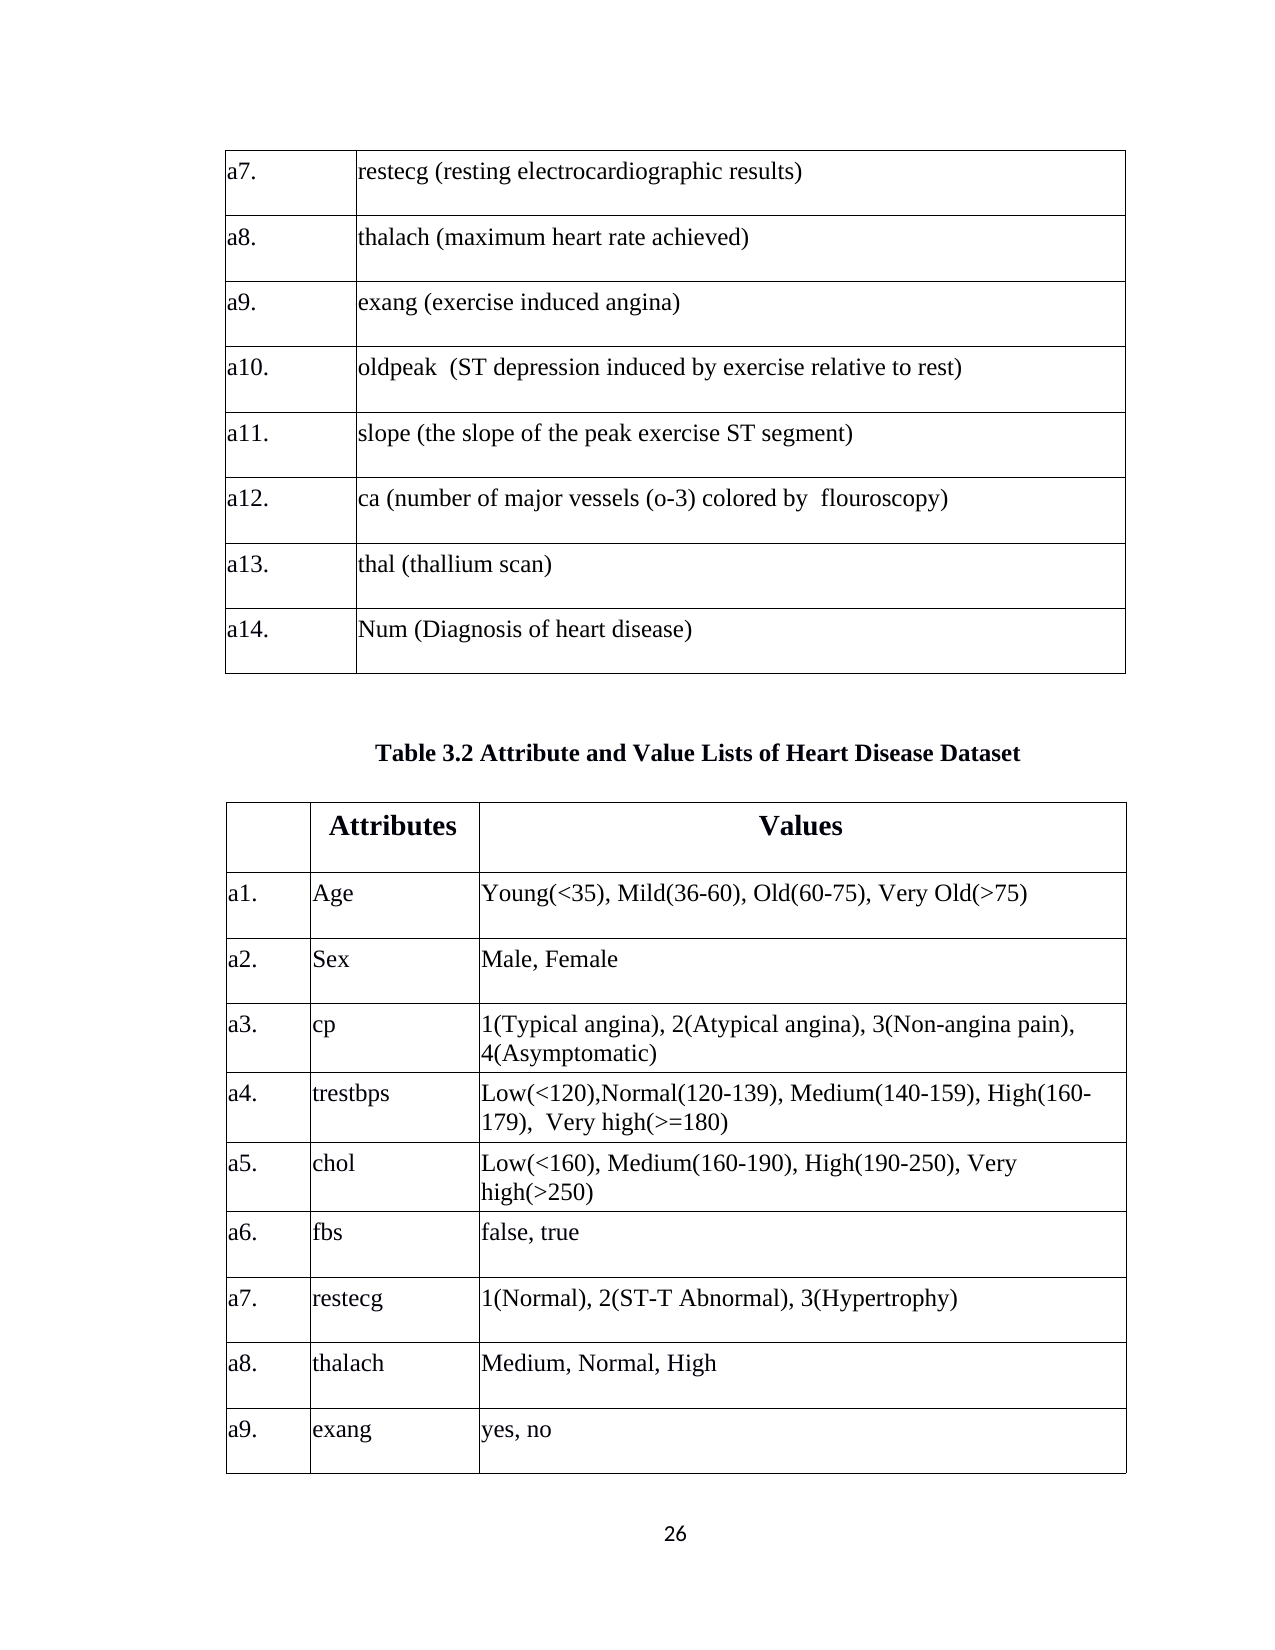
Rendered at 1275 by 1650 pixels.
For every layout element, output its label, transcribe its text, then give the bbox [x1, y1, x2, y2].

table_cell 1(Typical angina), 2(Atypical angina), 3(Non-angina pain), 4(Asymptomatic) [480, 1004, 1126, 1072]
table_cell Low(<120),Normal(120-139), Medium(140-159), High(160-179), Very high(>=180) [480, 1073, 1126, 1142]
table_cell a9. [226, 282, 356, 346]
table_cell Young(<35), Mild(36-60), Old(60-75), Very Old(>75) [480, 873, 1126, 937]
table_cell a14. [226, 609, 356, 673]
table_cell yes, no [480, 1409, 1126, 1473]
table_cell chol [311, 1143, 479, 1211]
table_cell slope (the slope of the peak exercise ST segment) [357, 413, 1125, 477]
table_cell a11. [226, 413, 356, 477]
table_cell a13. [226, 544, 356, 608]
table_cell a7. [227, 1278, 310, 1342]
table_cell trestbps [311, 1073, 479, 1142]
table_cell Low(<160), Medium(160-190), High(190-250), Very high(>250) [480, 1143, 1126, 1211]
table_cell Male, Female [480, 939, 1126, 1003]
table_cell restecg (resting electrocardiographic results) [357, 151, 1125, 215]
table_cell exang [311, 1409, 479, 1473]
table_cell false, true [480, 1212, 1126, 1277]
table_cell a6. [227, 1212, 310, 1277]
table_cell fbs [311, 1212, 479, 1277]
table_cell a8. [226, 216, 356, 281]
table_cell ca (number of major vessels (o-3) colored by flouroscopy) [357, 478, 1125, 542]
table_cell Sex [311, 939, 479, 1003]
table_cell exang (exercise induced angina) [357, 282, 1125, 346]
table_cell thal (thallium scan) [357, 544, 1125, 608]
table_header [227, 803, 310, 872]
table_cell thalach (maximum heart rate achieved) [357, 216, 1125, 281]
table_cell 1(Normal), 2(ST-T Abnormal), 3(Hypertrophy) [480, 1278, 1126, 1342]
table_header Values [480, 803, 1126, 872]
table_cell a1. [227, 873, 310, 937]
table_cell Medium, Normal, High [480, 1343, 1126, 1407]
table_cell a9. [227, 1409, 310, 1473]
table_cell a5. [227, 1143, 310, 1211]
table_cell Num (Diagnosis of heart disease) [357, 609, 1125, 673]
table_cell restecg [311, 1278, 479, 1342]
table_cell a3. [227, 1004, 310, 1072]
table_cell a2. [227, 939, 310, 1003]
table_cell a7. [226, 151, 356, 215]
table_cell cp [311, 1004, 479, 1072]
table_cell a8. [227, 1343, 310, 1407]
table_cell a10. [226, 347, 356, 412]
text Table 3.2 Attribute and Value Lists of Heart Disease Dataset [225, 738, 1125, 767]
table_cell oldpeak (ST depression induced by exercise relative to rest) [357, 347, 1125, 412]
table_header Attributes [311, 803, 479, 872]
table_cell a4. [227, 1073, 310, 1142]
table_cell thalach [311, 1343, 479, 1407]
table_cell a12. [226, 478, 356, 542]
table_cell Age [311, 873, 479, 937]
